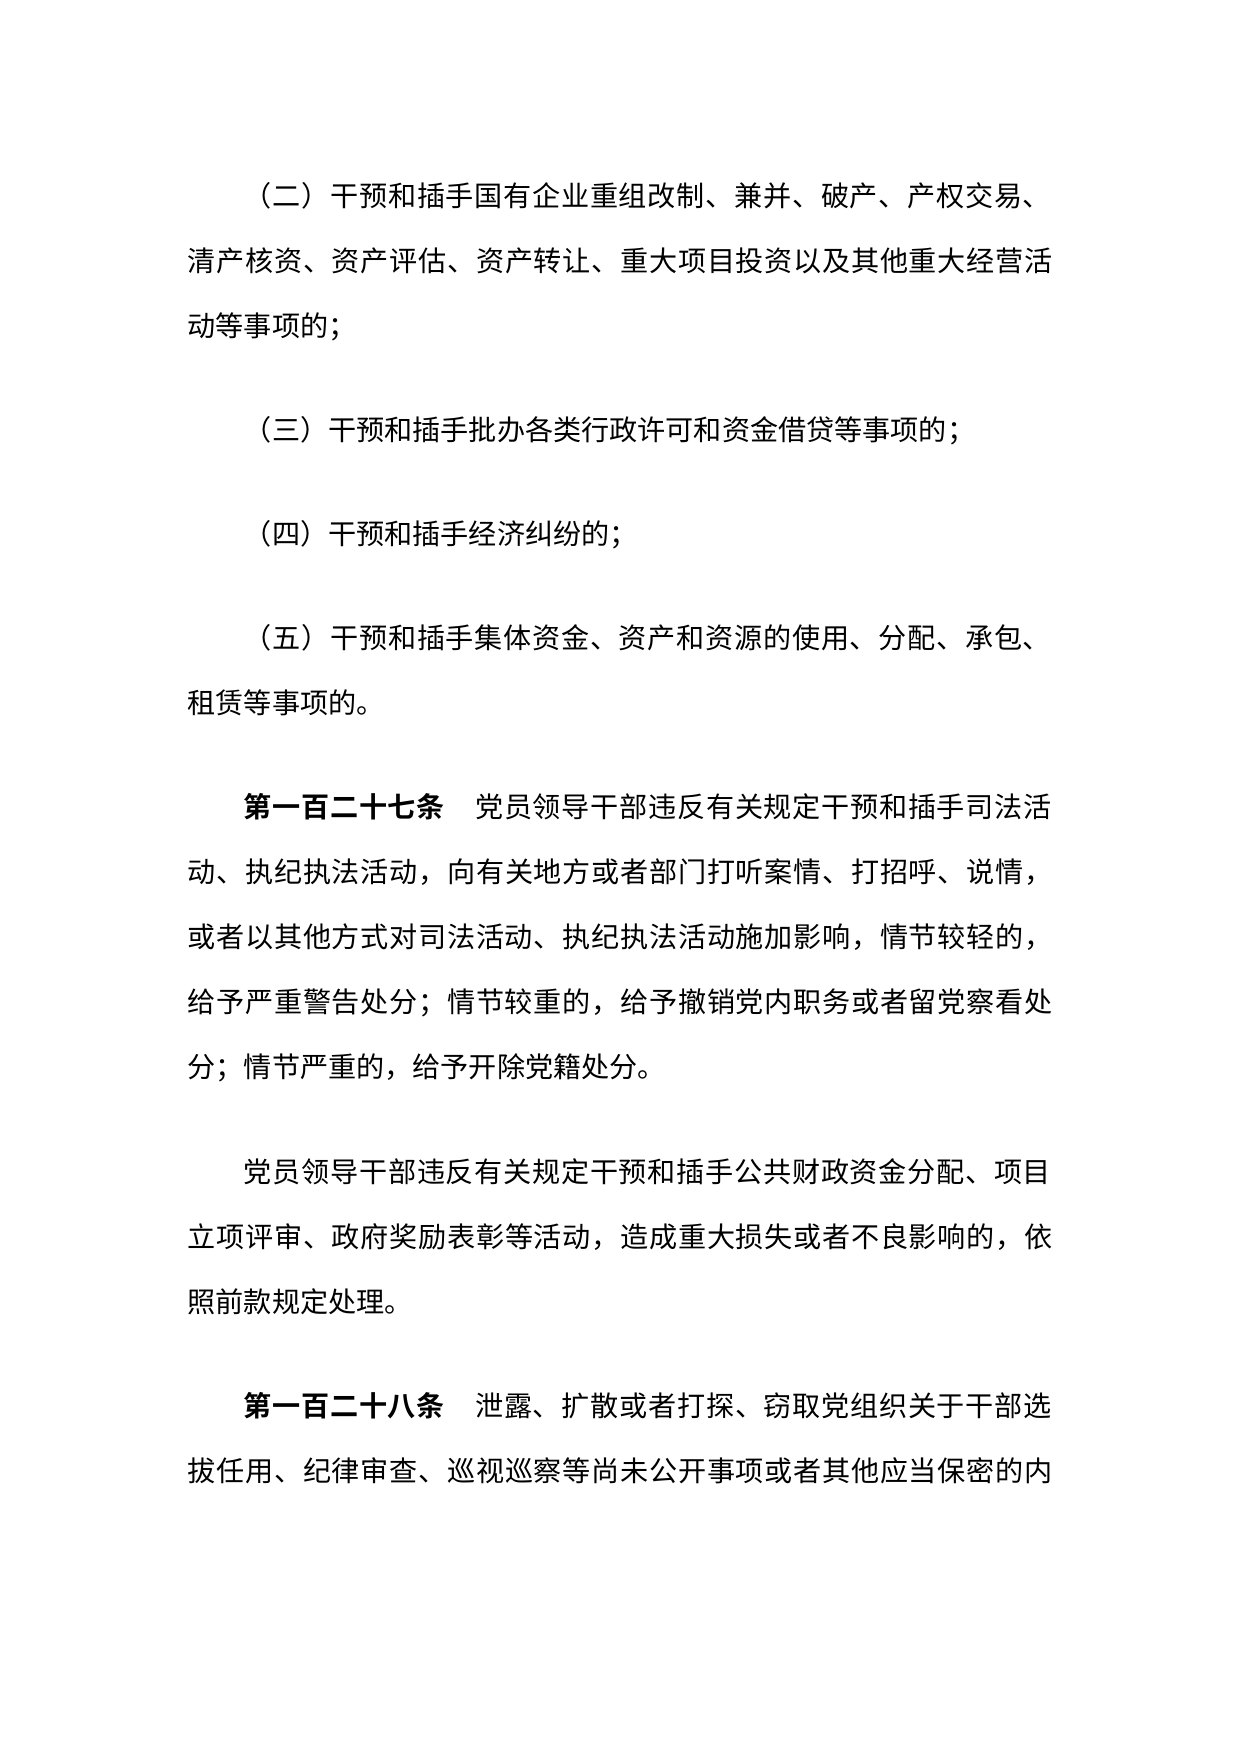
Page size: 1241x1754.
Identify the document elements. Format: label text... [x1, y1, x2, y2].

text （二）干预和插手国有企业重组改制、兼并、破产、产权交易、清产核资、资产评估、资产转让、重大项目投资以及其他重大经营活动等事项的； [187, 162, 1053, 357]
text （三）干预和插手批办各类行政许可和资金借贷等事项的； [187, 396, 1053, 461]
text （四）干预和插手经济纠纷的； [187, 500, 1053, 565]
text 党员领导干部违反有关规定干预和插手公共财政资金分配、项目立项评审、政府奖励表彰等活动，造成重大损失或者不良影响的，依照前款规定处理。 [187, 1137, 1053, 1332]
text （五）干预和插手集体资金、资产和资源的使用、分配、承包、租赁等事项的。 [187, 604, 1053, 734]
text 第一百二十七条 党员领导干部违反有关规定干预和插手司法活动、执纪执法活动，向有关地方或者部门打听案情、打招呼、说情，或者以其他方式对司法活动、执纪执法活动施加影响，情节较轻的，给予严重警告处分；情节较重的，给予撤销党内职务或者留党察看处分；情节严重的，给予开除党籍处分。 [187, 773, 1053, 1098]
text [187, 1371, 1053, 1501]
